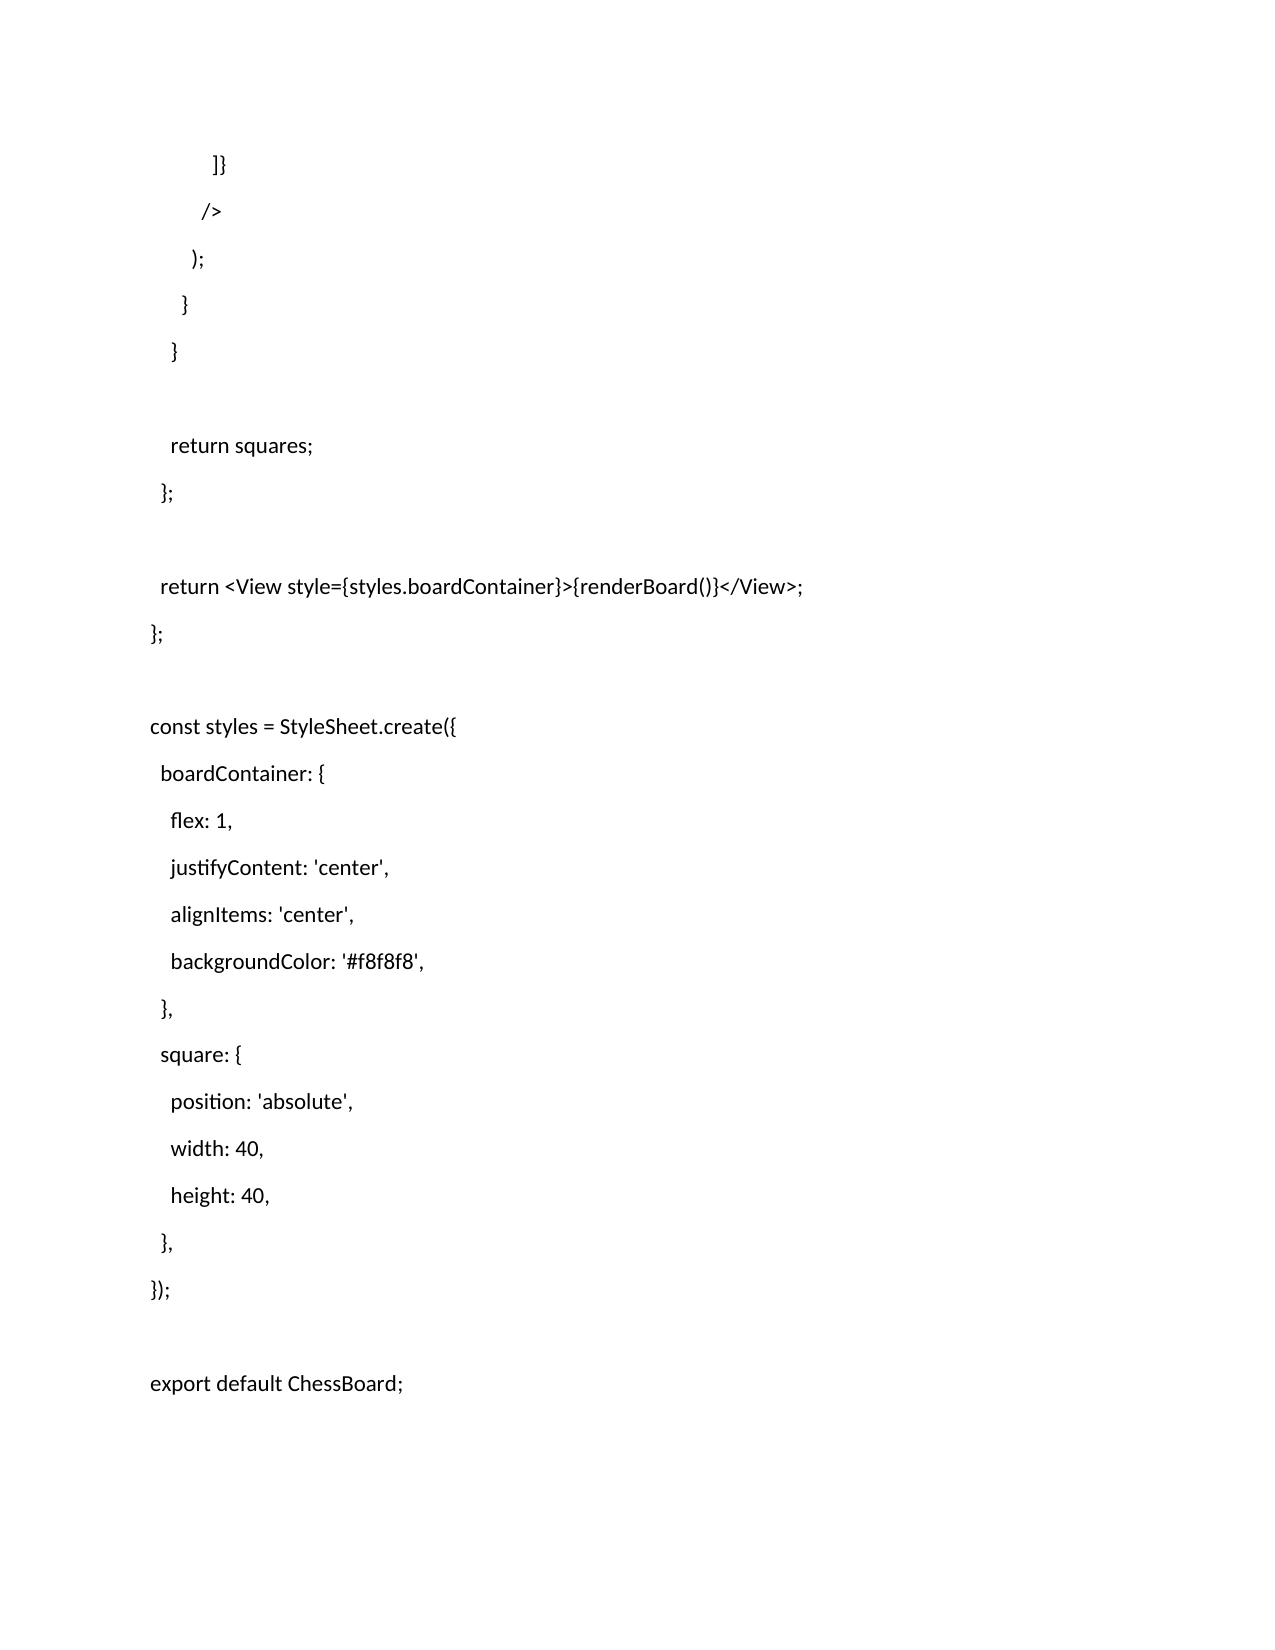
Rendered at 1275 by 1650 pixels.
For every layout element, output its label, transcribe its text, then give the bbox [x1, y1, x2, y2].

text square: { [150, 1041, 1125, 1069]
text backgroundColor: '#f8f8f8', [150, 947, 1125, 975]
text position: 'absolute', [150, 1087, 1125, 1116]
text return squares; [150, 431, 1125, 459]
text height: 40, [150, 1181, 1125, 1209]
text }; [150, 478, 1125, 506]
text export default ChessBoard; [150, 1369, 1125, 1397]
text width: 40, [150, 1134, 1125, 1162]
text ); [150, 244, 1125, 272]
text alignItems: 'center', [150, 900, 1125, 928]
text /> [150, 197, 1125, 225]
text } [150, 291, 1125, 319]
text return <View style={styles.boardContainer}>{renderBoard()}</View>; [150, 572, 1125, 600]
text }, [150, 994, 1125, 1022]
text ]} [150, 150, 1125, 178]
text justifyContent: 'center', [150, 853, 1125, 881]
text const styles = StyleSheet.create({ [150, 712, 1125, 741]
text }); [150, 1275, 1125, 1303]
text }; [150, 619, 1125, 647]
text }, [150, 1228, 1125, 1256]
text boardContainer: { [150, 759, 1125, 787]
text flex: 1, [150, 806, 1125, 834]
text } [150, 337, 1125, 366]
